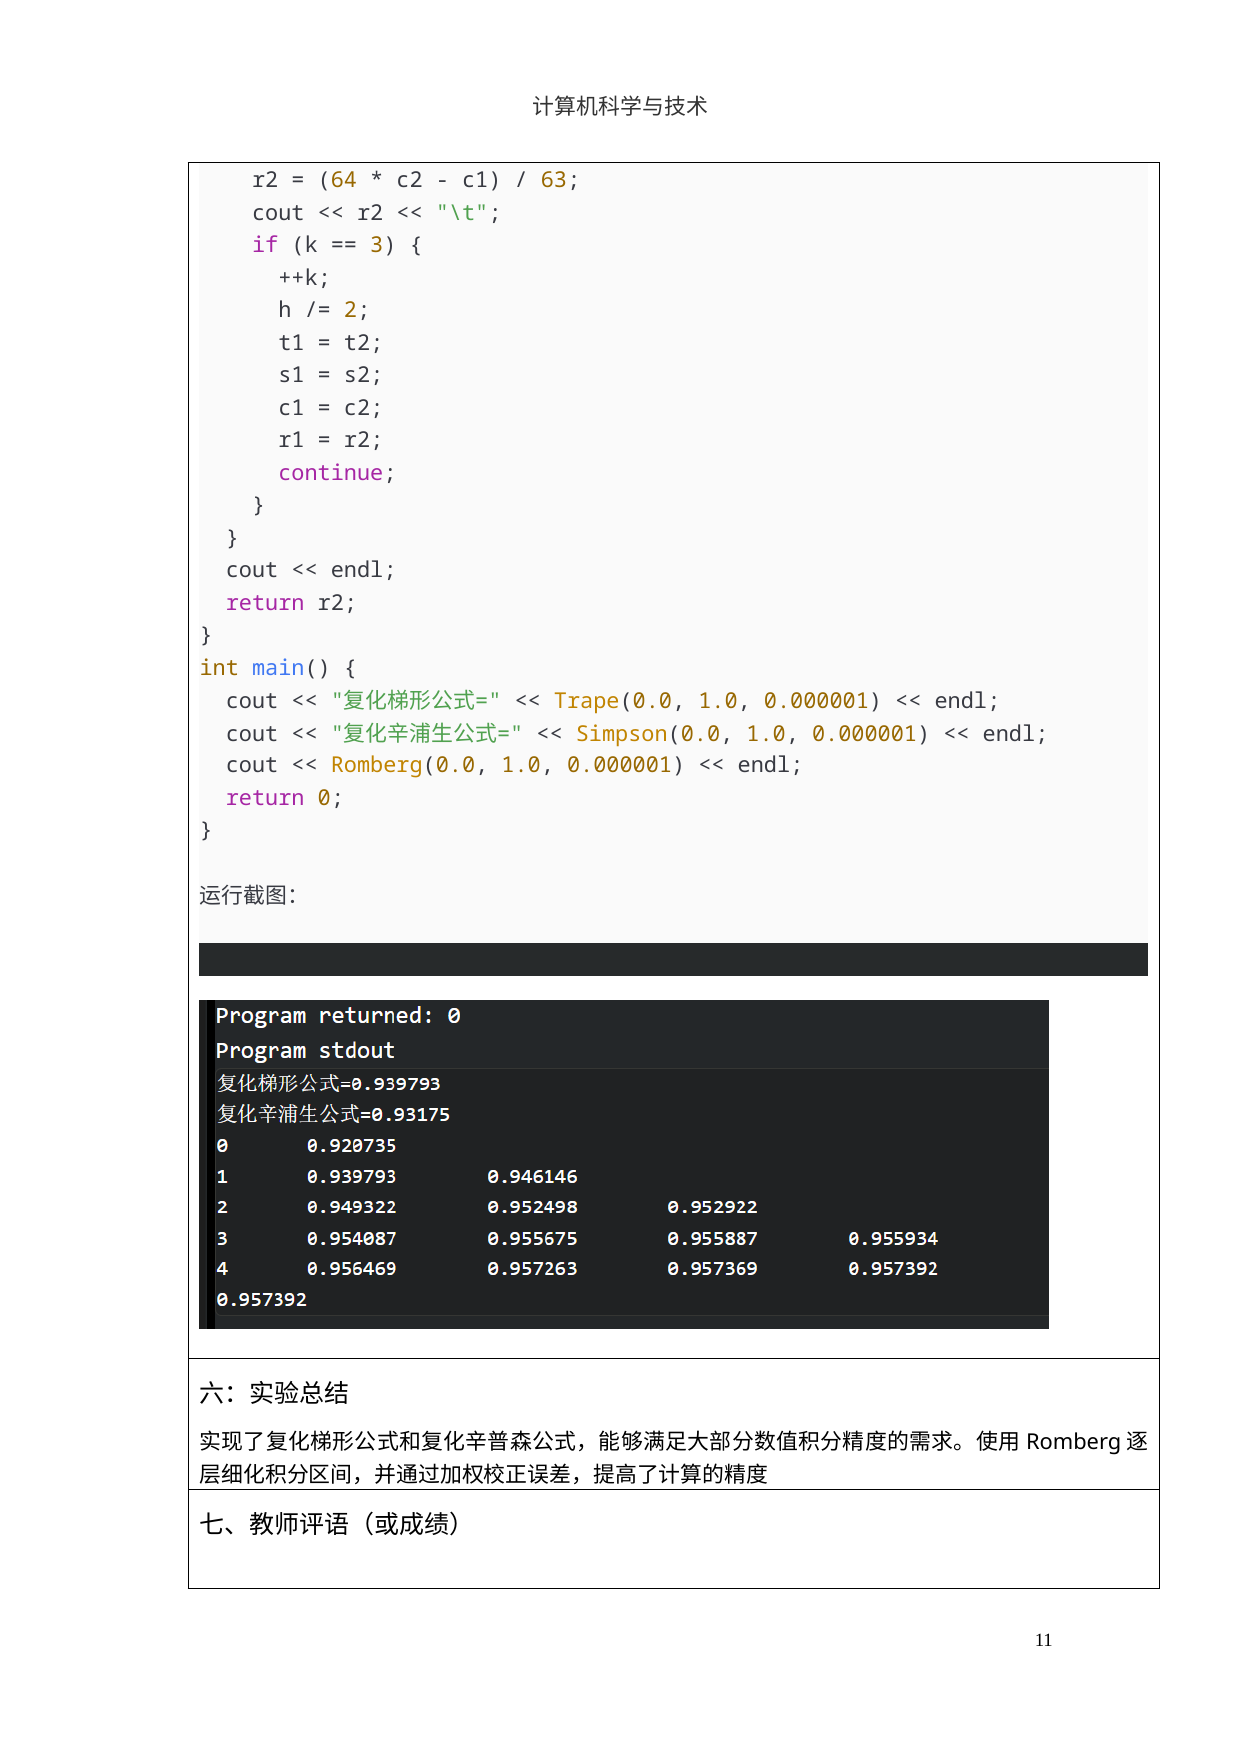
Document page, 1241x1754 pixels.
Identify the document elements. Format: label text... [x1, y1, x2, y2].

picture [199, 1000, 1049, 1329]
table_cell 七、教师评语（或成绩） 教师签字 ： [189, 1490, 1159, 1588]
table_cell 六：实验总结 实现了复化梯形公式和复化辛普森公式，能够满足大部分数值积分精度的需求。使用Romberg逐层细化积分区间，并通过加权校正误差，提高了计算的精度 [189, 1359, 1159, 1489]
